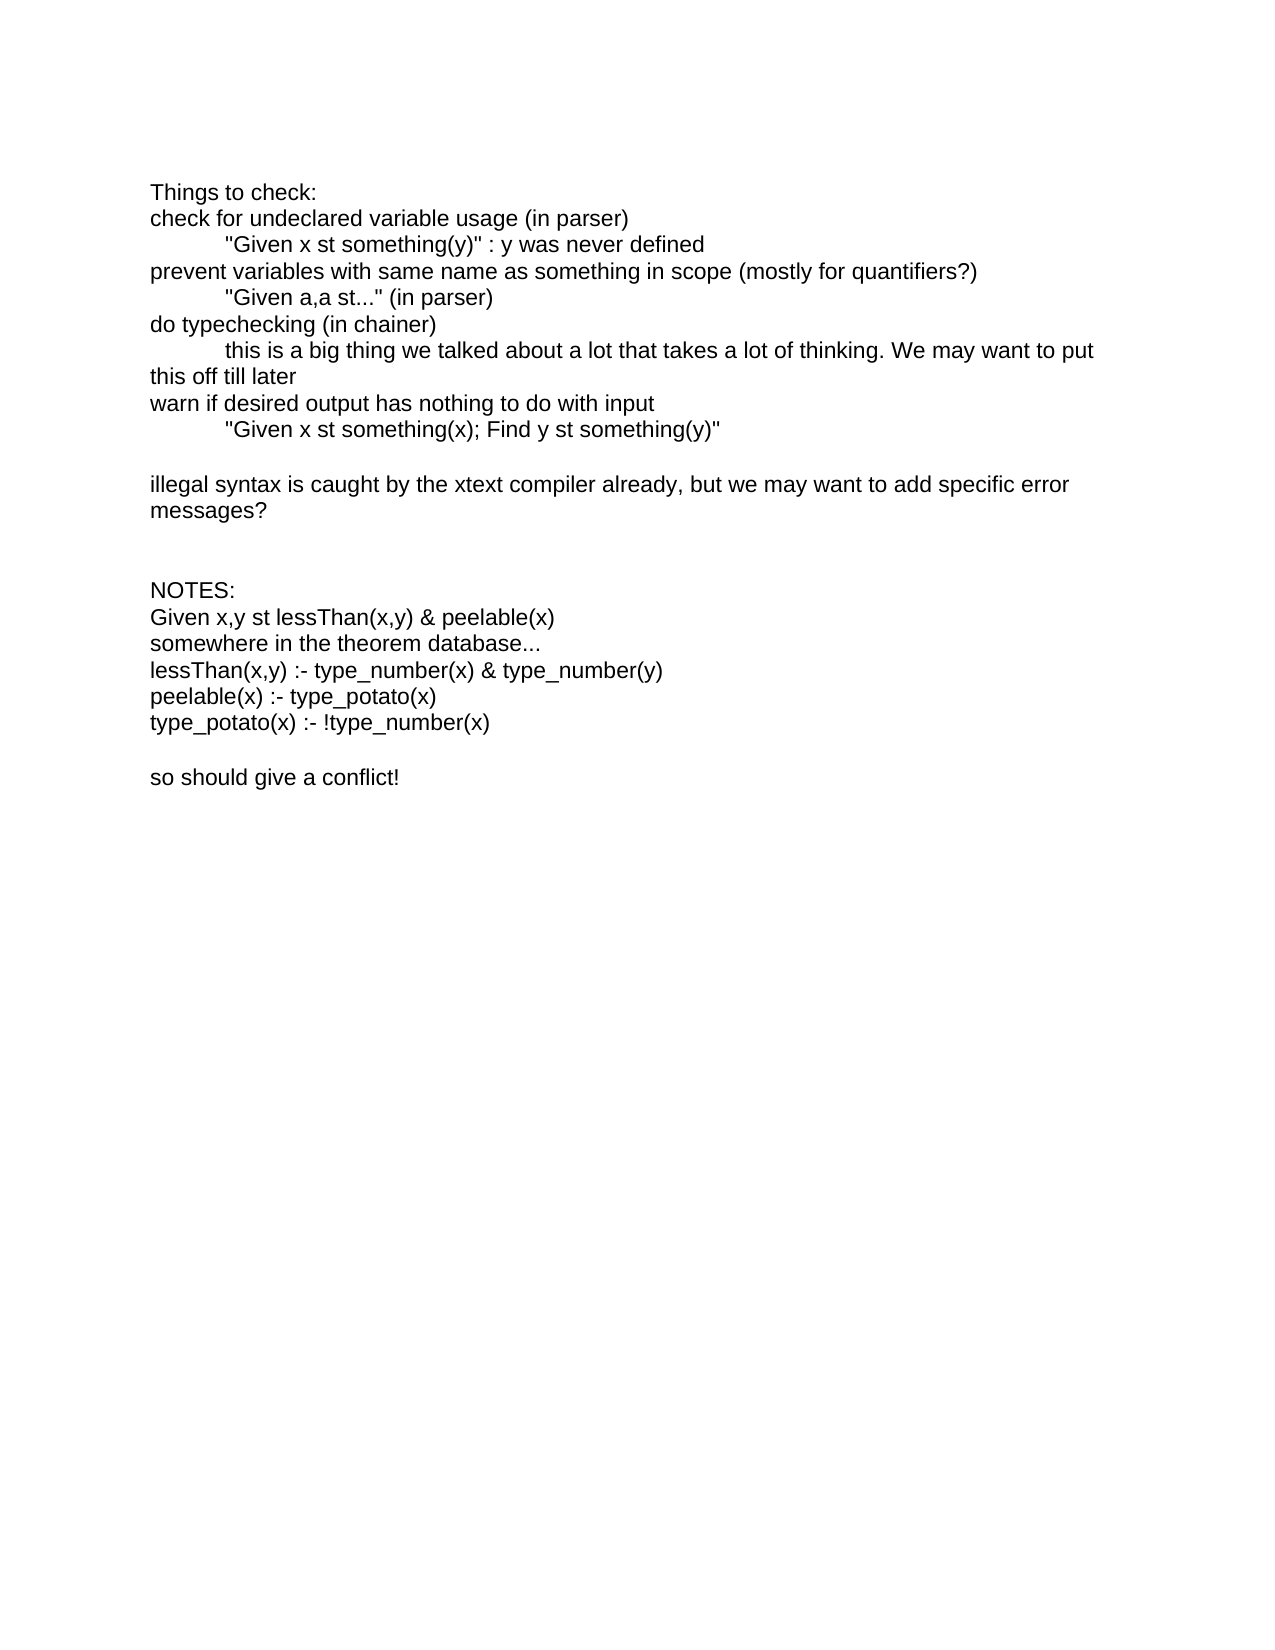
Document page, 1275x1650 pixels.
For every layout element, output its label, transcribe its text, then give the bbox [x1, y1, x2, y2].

text so should give a conflict! [150, 764, 1125, 791]
text do typechecking (in chainer) [150, 311, 1125, 337]
text Things to check: [150, 179, 1125, 205]
text check for undeclared variable usage (in parser) [150, 205, 1125, 231]
text warn if desired output has nothing to do with input [150, 389, 1125, 416]
text peelable(x) :- type_potato(x) [150, 683, 1125, 709]
text NOTES: Given x,y st lessThan(x,y) & peelable(x) [150, 577, 1125, 630]
text type_potato(x) :- !type_number(x) [150, 709, 1125, 736]
text "Given x st something(x); Find y st something(y)" [150, 416, 1125, 442]
text illegal syntax is caught by the xtext compiler already, but we may want to add specific error messages? [150, 471, 1125, 524]
text this is a big thing we talked about a lot that takes a lot of thinking. We may want to put this off till later [150, 337, 1125, 389]
text lessThan(x,y) :- type_number(x) & type_number(y) [150, 657, 1125, 683]
text somewhere in the theorem database... [150, 630, 1125, 657]
text "Given a,a st..." (in parser) [150, 284, 1125, 311]
text "Given x st something(y)" : y was never defined [150, 231, 1125, 258]
text prevent variables with same name as something in scope (mostly for quantifiers?) [150, 258, 1125, 284]
